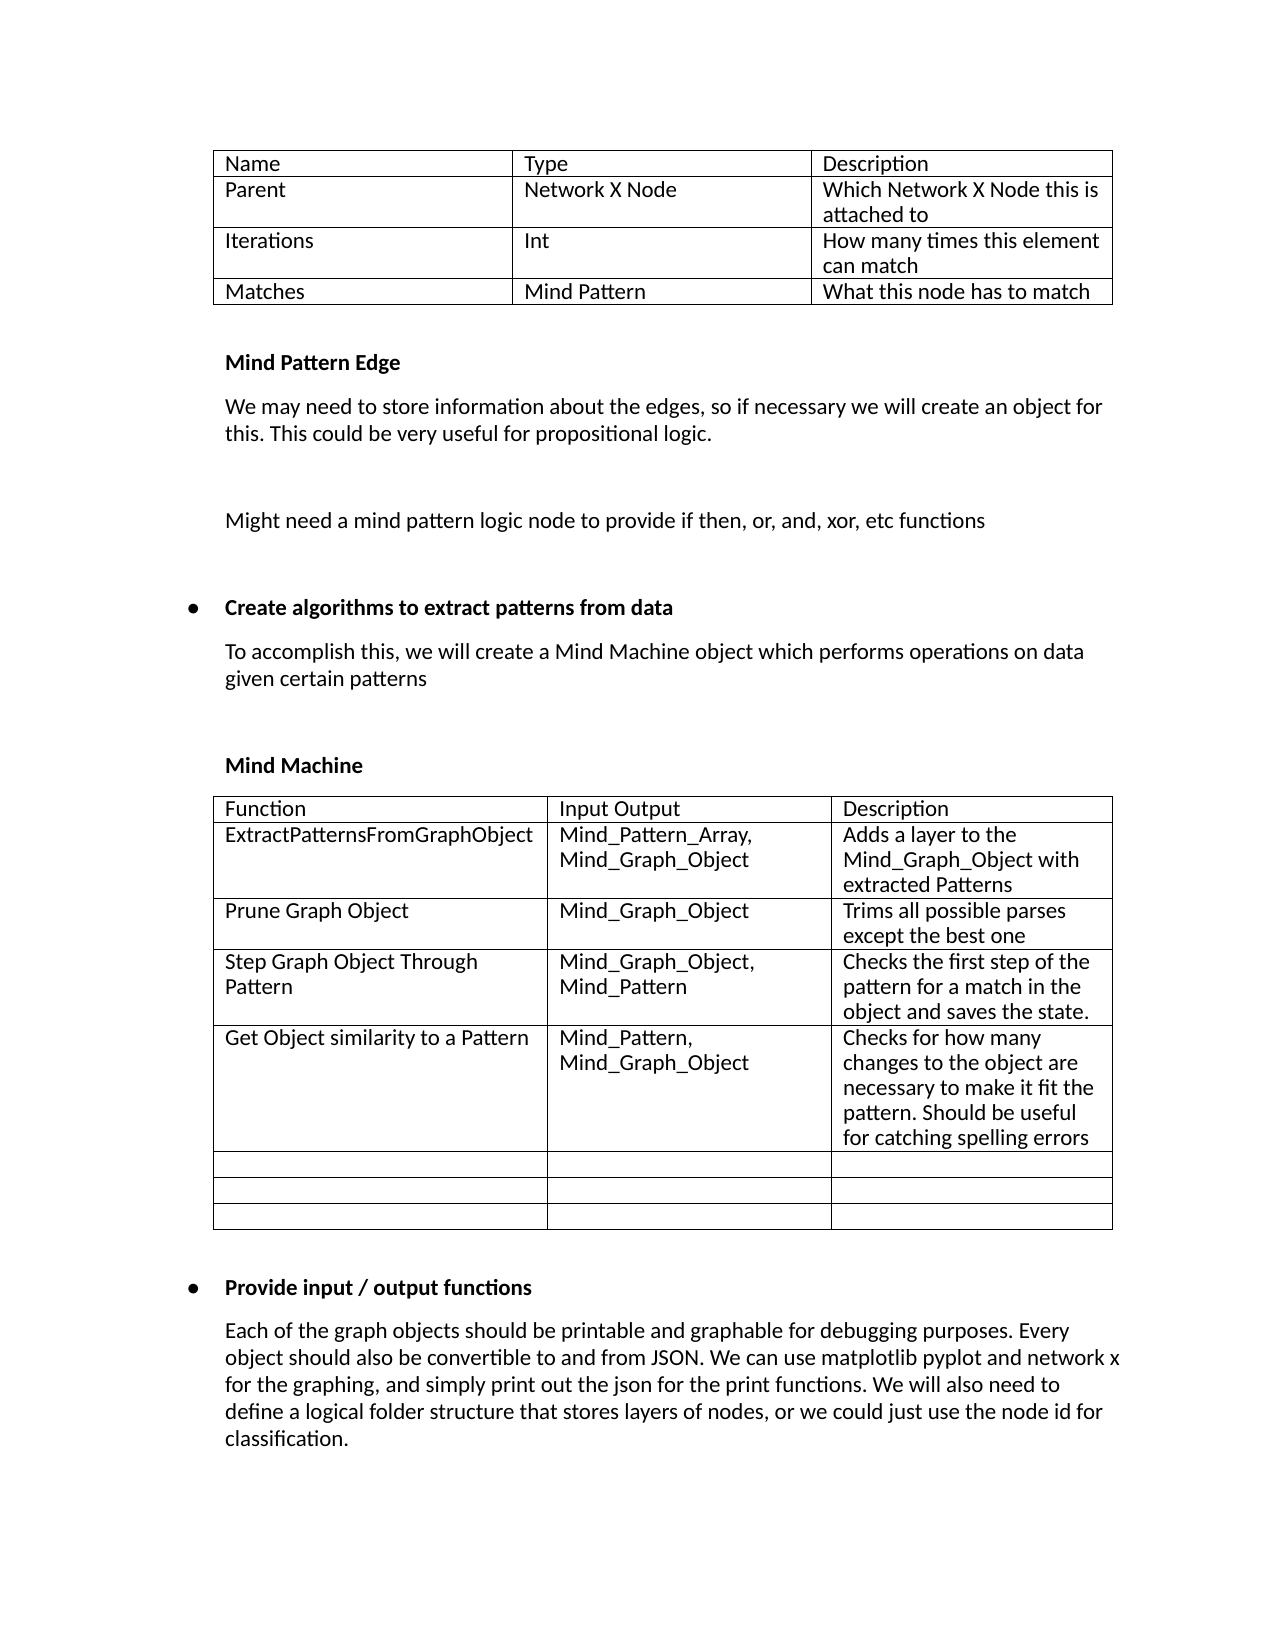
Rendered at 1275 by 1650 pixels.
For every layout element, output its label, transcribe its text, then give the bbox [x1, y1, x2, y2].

table_cell Adds a layer to the Mind_Graph_Object with extracted Patterns [832, 823, 1112, 898]
text Each of the graph objects should be printable and graphable for debugging purposes. Every object should also be convertible to and from JSON. We can use matplotlib pyplot and network x for the graphing, and simply print out the json for the print functions. We will also need to define a logical folder structure that stores layers of nodes, or we could just use the node id for classification. [225, 1317, 1125, 1452]
table_cell Which Network X Node this is attached to [812, 177, 1112, 227]
table_cell Checks for how many changes to the object are necessary to make it fit the pattern. Should be useful for catching spelling errors [832, 1026, 1112, 1151]
table_cell [214, 1204, 547, 1229]
text Might need a mind pattern logic node to provide if then, or, and, xor, etc functions [225, 507, 1125, 534]
table_header Input Output [548, 797, 831, 822]
table_cell [214, 1178, 547, 1203]
text Mind Machine [225, 752, 1125, 779]
table_cell [832, 1152, 1112, 1177]
table_cell [214, 1152, 547, 1177]
table_cell Network X Node [513, 177, 811, 227]
table_cell [832, 1204, 1112, 1229]
table_cell What this node has to match [812, 279, 1112, 304]
table_header Type [513, 151, 811, 176]
table_cell Mind_Graph_Object [548, 899, 831, 949]
table_cell Mind_Pattern, Mind_Graph_Object [548, 1026, 831, 1151]
table_cell Get Object similarity to a Pattern [214, 1026, 547, 1151]
list Provide input / output functions [187, 1274, 1125, 1301]
table_cell [548, 1178, 831, 1203]
table_cell Prune Graph Object [214, 899, 547, 949]
table_cell Trims all possible parses except the best one [832, 899, 1112, 949]
table_cell Int [513, 228, 811, 278]
table_cell Mind Pattern [513, 279, 811, 304]
table_cell Step Graph Object Through Pattern [214, 950, 547, 1025]
table_header Description [812, 151, 1112, 176]
table_header Function [214, 797, 547, 822]
text Mind Pattern Edge [225, 349, 1125, 376]
table_cell [832, 1178, 1112, 1203]
table_cell Checks the first step of the pattern for a match in the object and saves the state. [832, 950, 1112, 1025]
table_cell Matches [214, 279, 512, 304]
table_cell [548, 1152, 831, 1177]
table_header Description [832, 797, 1112, 822]
table_cell Iterations [214, 228, 512, 278]
table_cell [548, 1204, 831, 1229]
text We may need to store information about the edges, so if necessary we will create an object for this. This could be very useful for propositional logic. [225, 392, 1125, 446]
table_cell Mind_Graph_Object, Mind_Pattern [548, 950, 831, 1025]
text To accomplish this, we will create a Mind Machine object which performs operations on data given certain patterns [225, 638, 1125, 692]
table_cell Mind_Pattern_Array, Mind_Graph_Object [548, 823, 831, 898]
list Create algorithms to extract patterns from data [187, 594, 1125, 621]
table_cell ExtractPatternsFromGraphObject [214, 823, 547, 898]
table_cell How many times this element can match [812, 228, 1112, 278]
table_header Name [214, 151, 512, 176]
table_cell Parent [214, 177, 512, 227]
